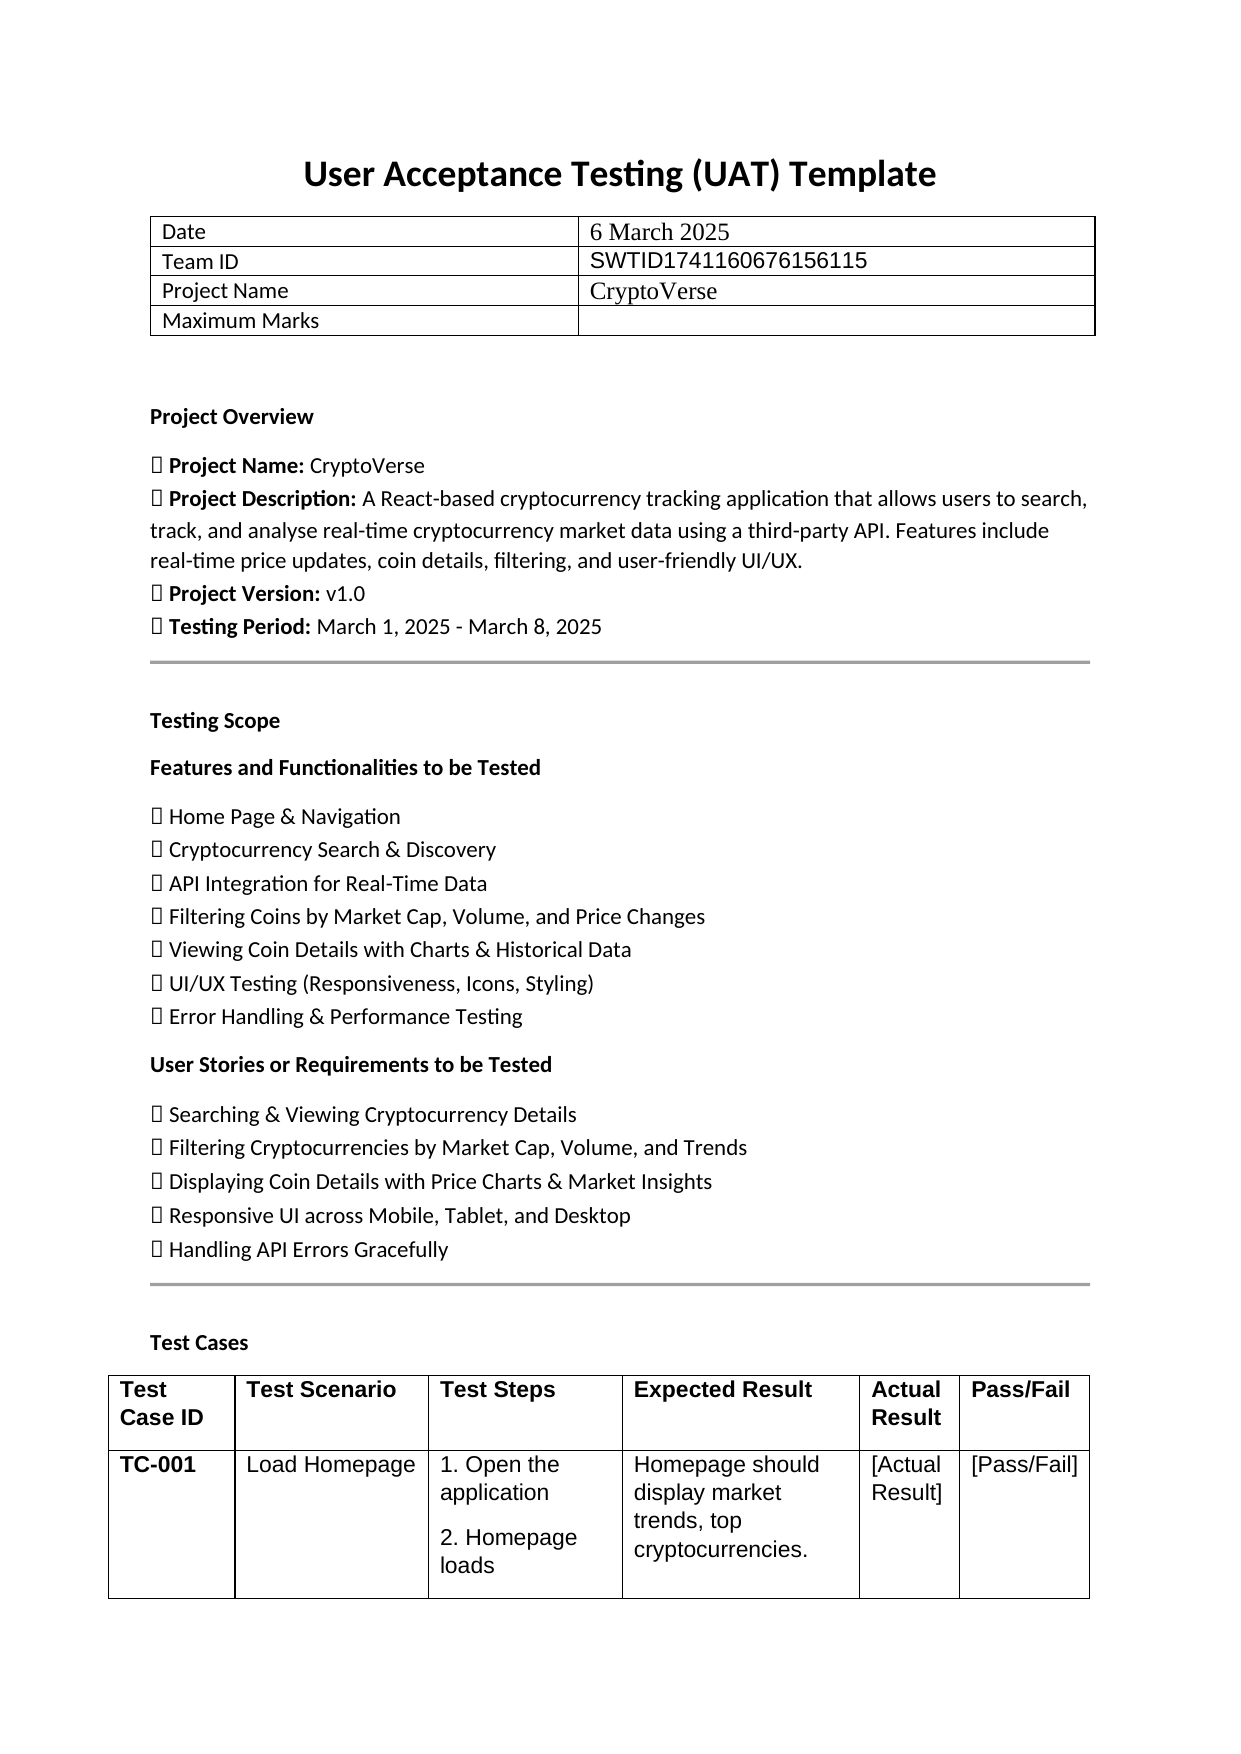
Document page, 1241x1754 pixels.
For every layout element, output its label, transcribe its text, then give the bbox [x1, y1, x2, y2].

table_cell [Pass/Fail] [960, 1451, 1089, 1598]
table_cell Load Homepage [236, 1451, 428, 1598]
text 📌 Searching & Viewing Cryptocurrency Details 📌 Filtering Cryptocurrencies by Market Cap, Volume, and Trends 📌 Displaying Coin Details with Price Charts & Market Insights 📌 Responsive UI across Mobile, Tablet, and Desktop 📌 Handling API Errors Gracefully [150, 1097, 1090, 1264]
text User Stories or Requirements to be Tested [150, 1051, 1090, 1079]
text Testing Scope [150, 706, 1090, 734]
table_header Actual Result [860, 1376, 959, 1449]
table_cell Maximum Marks [151, 306, 578, 334]
table_cell SWTID1741160676156115 [579, 247, 1094, 275]
table_cell Homepage should display market trends, top cryptocurrencies. [623, 1451, 859, 1598]
table_cell Project Name [151, 276, 578, 305]
table_header Test Case ID [109, 1376, 234, 1449]
text User Acceptance Testing (UAT) Template [150, 150, 1090, 196]
text Project Overview [150, 402, 1090, 430]
table_header Test Scenario [236, 1376, 428, 1449]
table_cell TC-001 [109, 1451, 234, 1598]
table_cell [Actual Result] [860, 1451, 959, 1598]
table_cell [579, 306, 1094, 334]
table_cell Team ID [151, 247, 578, 275]
table_header Pass/Fail [960, 1376, 1089, 1449]
text Features and Functionalities to be Tested [150, 753, 1090, 781]
table_header 6 March 2025 [579, 217, 1094, 246]
table_cell CryptoVerse [579, 276, 1094, 305]
table_header Date [151, 217, 578, 246]
text Home Page & Navigation Cryptocurrency Search & Discovery API Integration for Real-Time Data Filtering Coins by Market Cap, Volume, and Price Changes Viewing Coin Details with Charts & Historical Data UI/UX Testing (Responsiveness, Icons, Styling) Error Handling & Performance Testing [150, 799, 1090, 1031]
table_header Test Steps [429, 1376, 622, 1449]
table_header Expected Result [623, 1376, 859, 1449]
table_cell 1. Open the application 2. Homepage loads [429, 1451, 622, 1598]
text 📌 Project Name: CryptoVerse 📌 Project Description: A React-based cryptocurrency tracking application that allows users to search, track, and analyse real-time cryptocurrency market data using a third-party API. Features include real-time price updates, coin details, filtering, and user-friendly UI/UX. 📌 Project Version: v1.0 📌 Testing Period: March 1, 2025 - March 8, 2025 [150, 449, 1090, 642]
text Test Cases [150, 1328, 1090, 1356]
